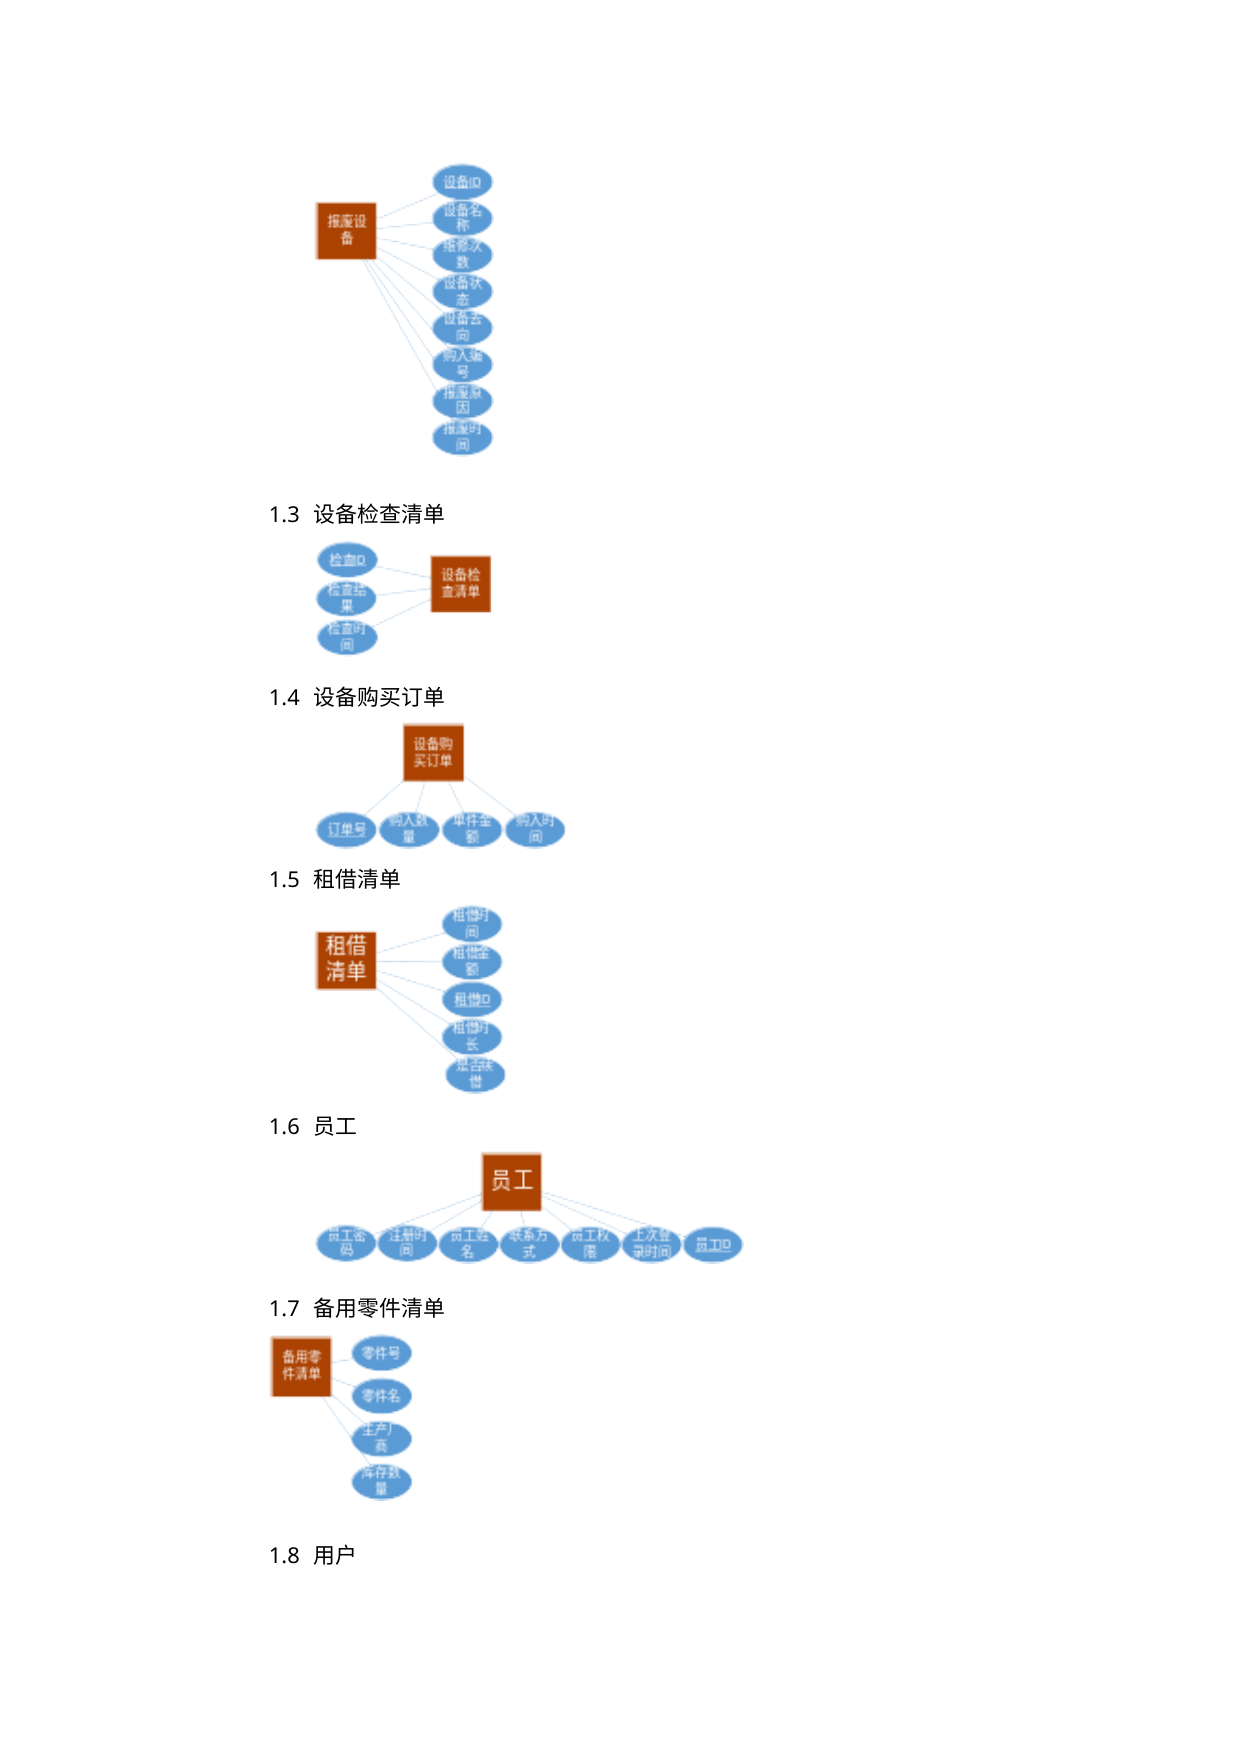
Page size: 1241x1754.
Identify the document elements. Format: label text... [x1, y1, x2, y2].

list 用户 [269, 1538, 1053, 1571]
list 设备检查清单 [269, 497, 1053, 530]
list 设备购买订单 [269, 679, 1053, 712]
list 备用零件清单 [269, 1291, 1053, 1323]
list 员工 [269, 1109, 1053, 1141]
list 租借清单 [269, 862, 1053, 894]
